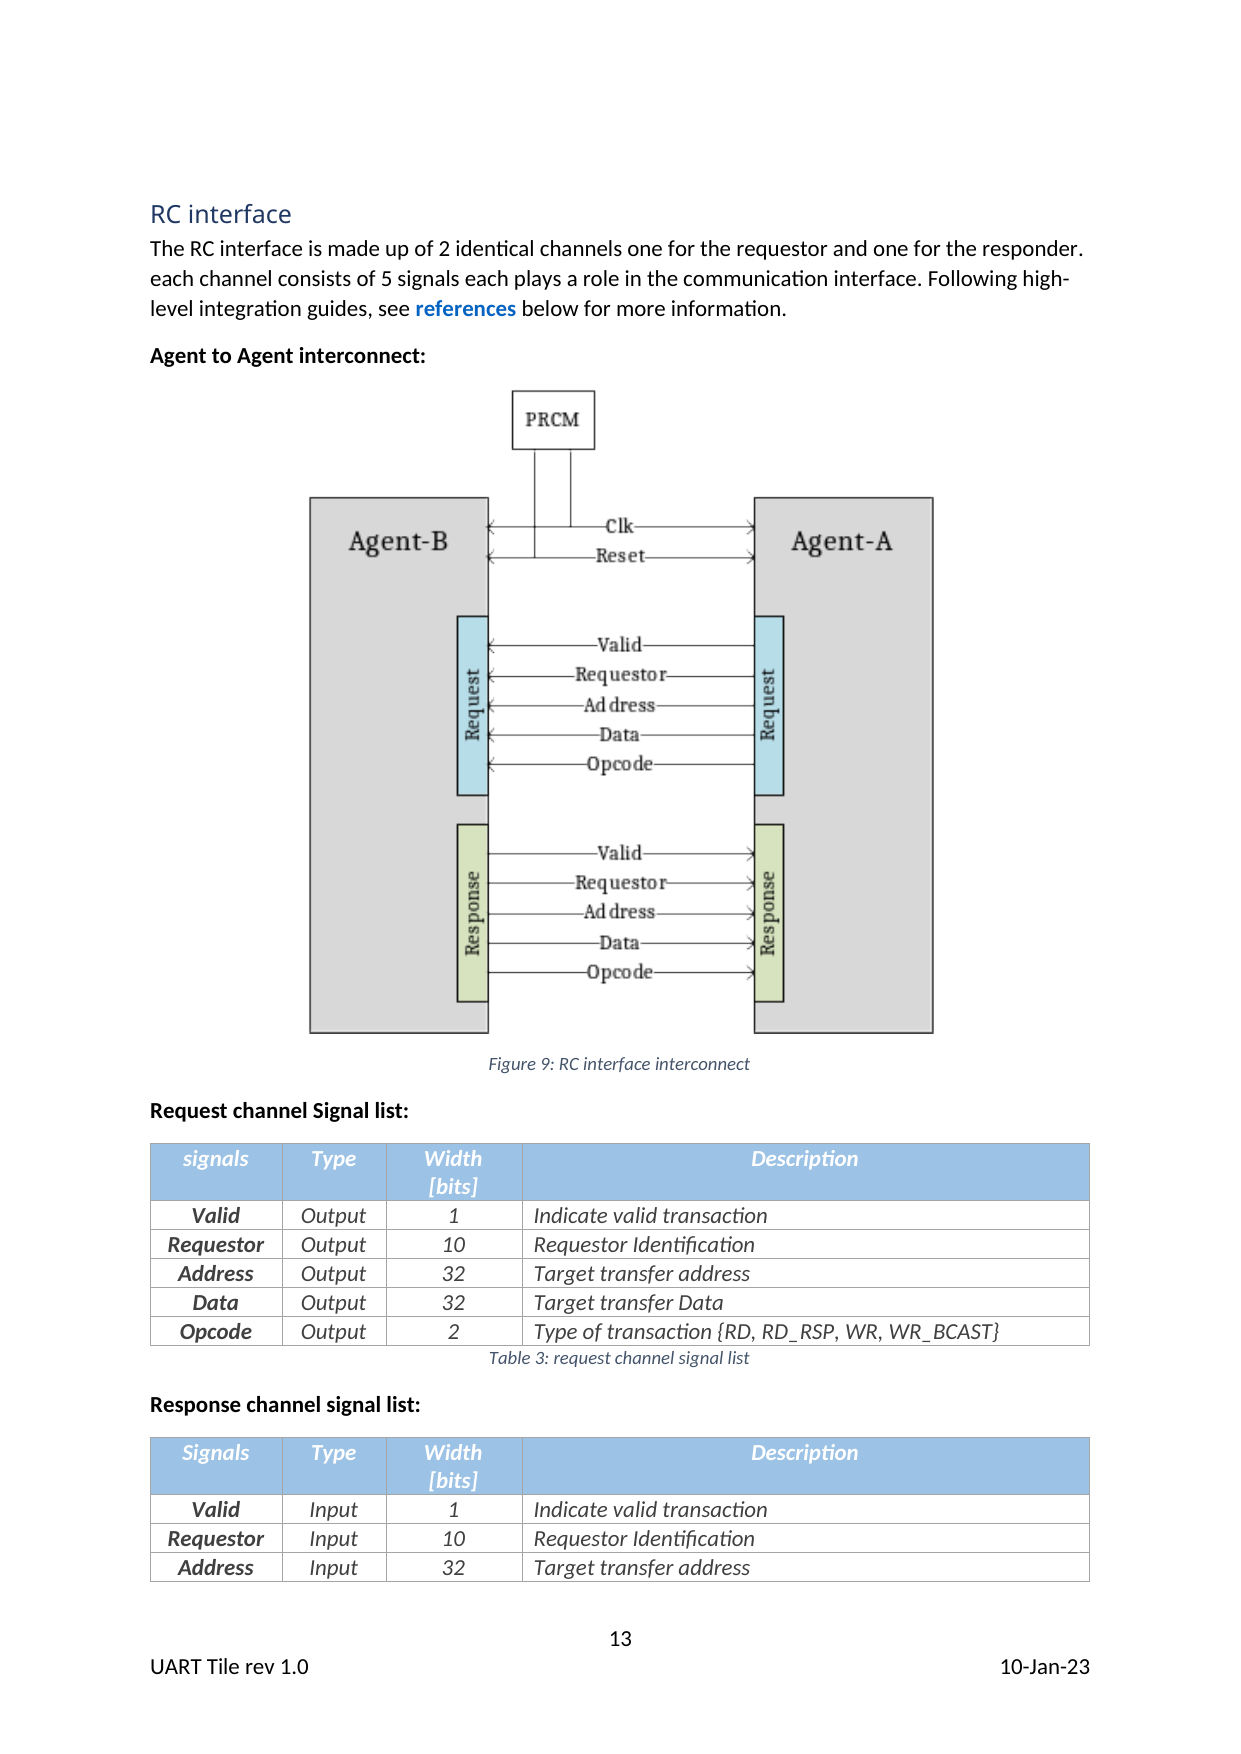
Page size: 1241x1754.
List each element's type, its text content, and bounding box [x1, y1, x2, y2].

table_cell Requestor [151, 1524, 282, 1552]
table_cell Target transfer address [523, 1553, 1089, 1581]
table_cell 1 [387, 1201, 522, 1229]
table_cell Output [283, 1201, 386, 1229]
table_cell 32 [387, 1553, 522, 1581]
table_header Width [bits] [387, 1438, 522, 1494]
table_header Description [523, 1144, 1089, 1200]
table_cell Address [151, 1553, 282, 1581]
table_cell Requestor Identification [523, 1230, 1089, 1258]
text Agent to Agent interconnect: [150, 341, 1090, 369]
table_cell 10 [387, 1524, 522, 1552]
table_header signals [151, 1144, 282, 1200]
table_cell 10 [387, 1230, 522, 1258]
table_cell Input [283, 1495, 386, 1523]
table_cell Input [283, 1524, 386, 1552]
table_cell 32 [387, 1259, 522, 1287]
text The RC interface is made up of 2 identical channels one for the requestor and one for the responder. each channel consists of 5 signals each plays a role in the communication interface. Following high-level integration guides, see references below for more information. [150, 234, 1090, 322]
table_cell Indicate valid transaction [523, 1495, 1089, 1523]
table_cell Valid [151, 1201, 282, 1229]
table_cell Input [283, 1553, 386, 1581]
table_cell Requestor [151, 1230, 282, 1258]
table_cell Data [151, 1288, 282, 1316]
table_header Description [523, 1438, 1089, 1494]
table_cell Opcode [151, 1317, 282, 1345]
table_header Width [bits] [387, 1144, 522, 1200]
table_cell 32 [387, 1288, 522, 1316]
table_cell Output [283, 1259, 386, 1287]
table_cell Valid [151, 1495, 282, 1523]
table_cell Target transfer Data [523, 1288, 1089, 1316]
table_cell 1 [387, 1495, 522, 1523]
subtitle RC interface [150, 197, 1090, 231]
table_cell Requestor Identification [523, 1524, 1089, 1552]
table_header Type [283, 1144, 386, 1200]
table_cell Output [283, 1230, 386, 1258]
text Request channel Signal list: [150, 1096, 1090, 1124]
table_cell Output [283, 1317, 386, 1345]
table_header Type [283, 1438, 386, 1494]
table_cell 2 [387, 1317, 522, 1345]
table_header Signals [151, 1438, 282, 1494]
table_cell Output [283, 1288, 386, 1316]
table_cell Type of transaction {RD, RD_RSP, WR, WR_BCAST} [523, 1317, 1089, 1345]
table_cell Indicate valid transaction [523, 1201, 1089, 1229]
table_cell Target transfer address [523, 1259, 1089, 1287]
text Response channel signal list: [150, 1390, 1090, 1418]
table_cell Address [151, 1259, 282, 1287]
